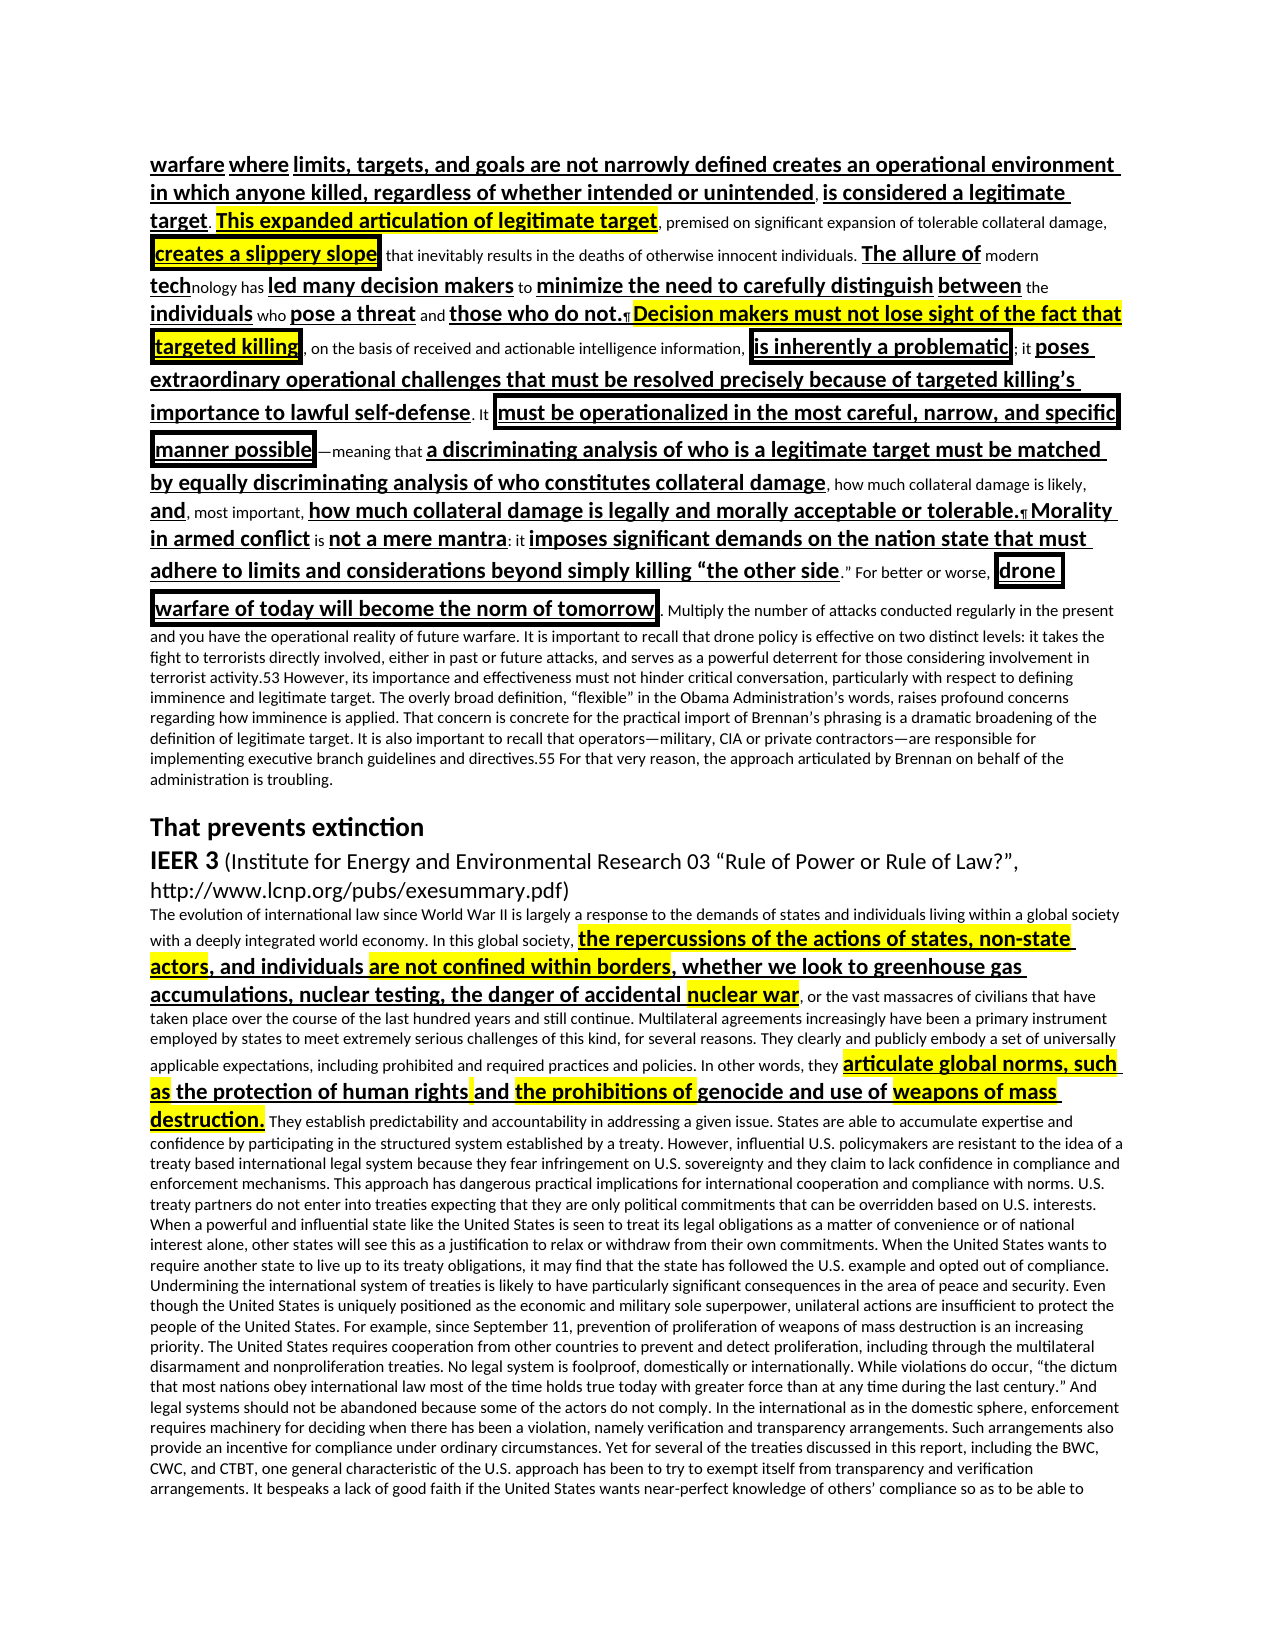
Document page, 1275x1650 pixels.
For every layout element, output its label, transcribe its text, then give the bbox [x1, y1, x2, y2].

text IEER 3 (Institute for Energy and Environmental Research 03 “Rule of Power or Rule of Law?”, http://www.lcnp.org/pubs/exesummary.pdf) [150, 843, 1125, 904]
subtitle That prevents extinction [150, 810, 1125, 843]
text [150, 904, 1125, 1499]
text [150, 150, 1125, 789]
